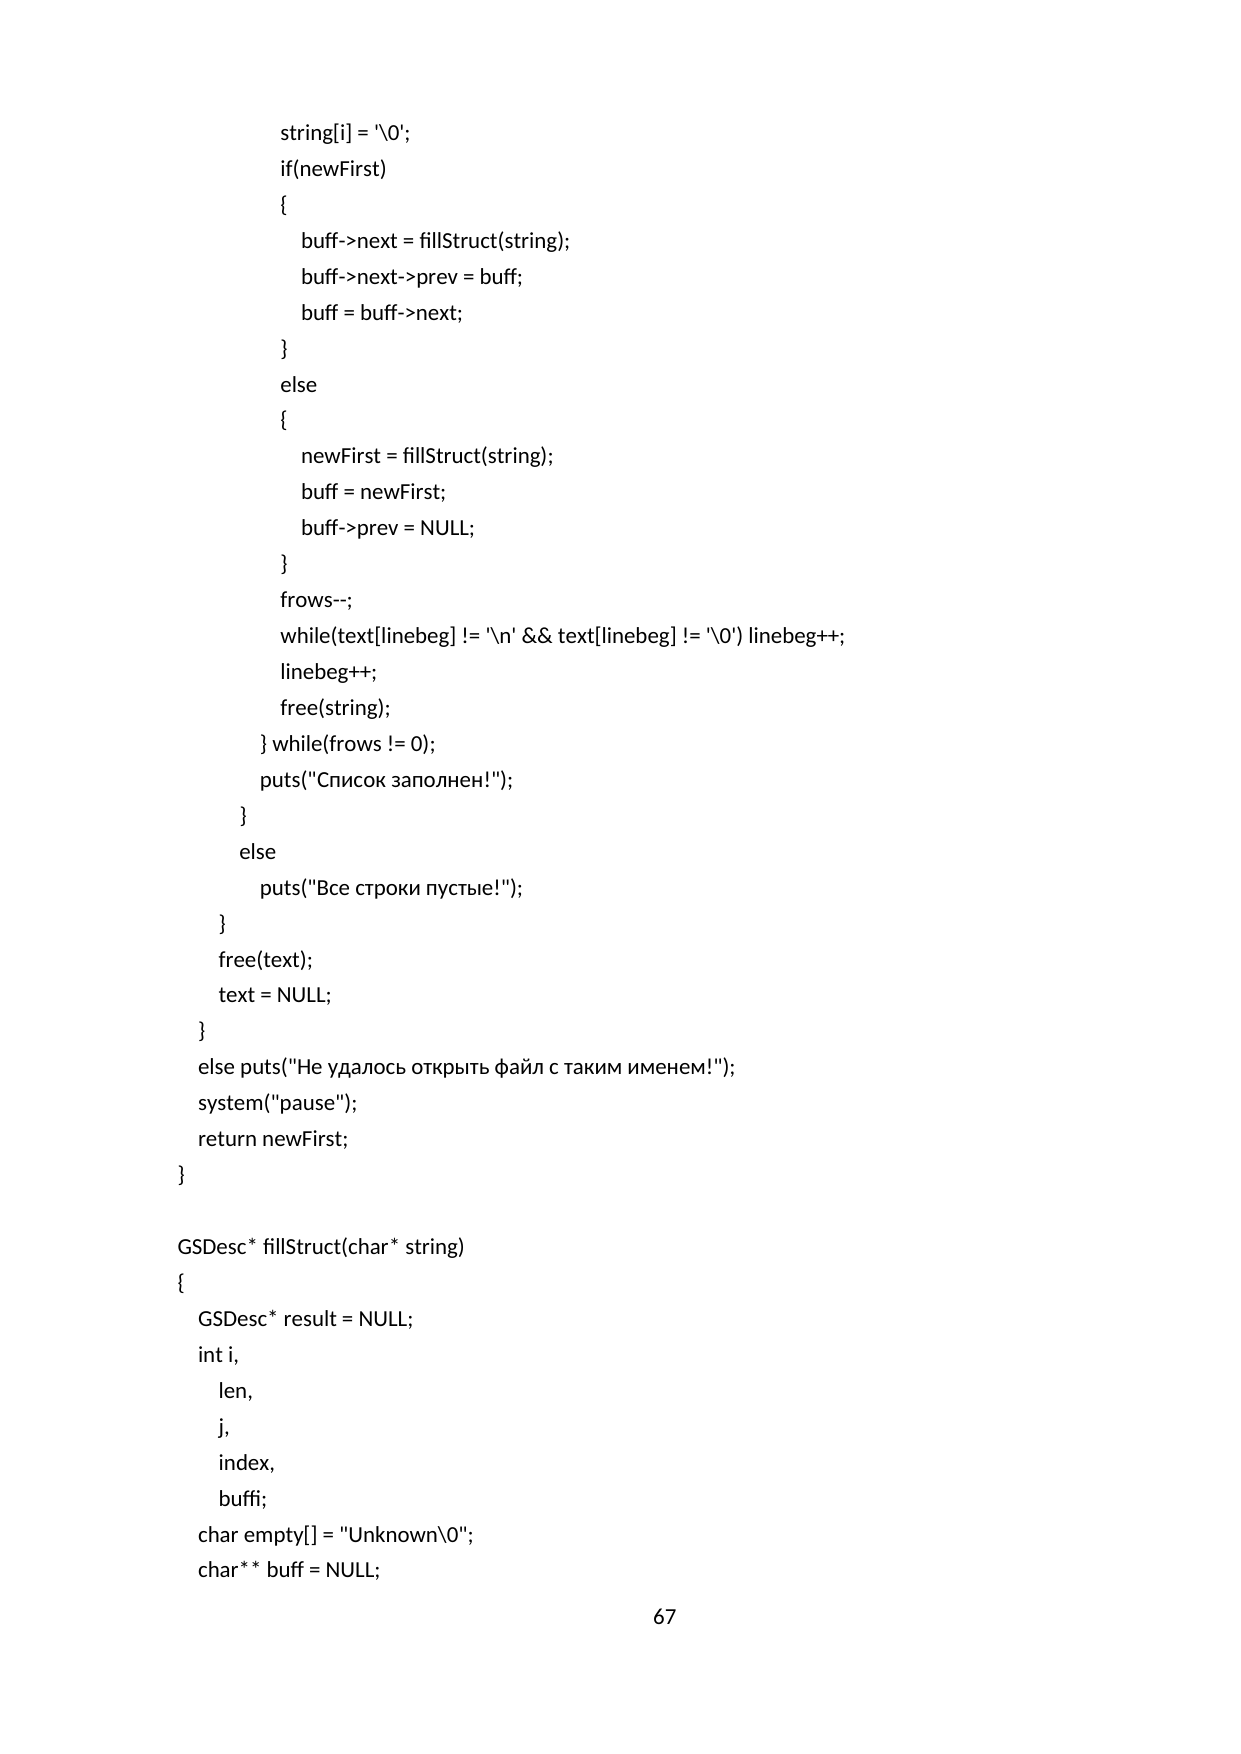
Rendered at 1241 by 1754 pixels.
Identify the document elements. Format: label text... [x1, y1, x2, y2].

text buff->next = fillStruct(string); [177, 226, 1152, 254]
text string[i] = '\0'; [177, 118, 1152, 146]
text if(newFirst) [177, 154, 1152, 182]
text else [177, 837, 1152, 865]
text linebeg++; [177, 657, 1152, 685]
text free(text); [177, 945, 1152, 973]
text free(string); [177, 693, 1152, 721]
text system("pause"); [177, 1088, 1152, 1116]
text buff->prev = NULL; [177, 513, 1152, 541]
text { [177, 190, 1152, 218]
text int i, [177, 1340, 1152, 1368]
text else puts("Не удалось открыть файл с таким именем!"); [177, 1052, 1152, 1081]
text len, [177, 1376, 1152, 1404]
text { [177, 1268, 1152, 1296]
text } [177, 909, 1152, 937]
text j, [177, 1412, 1152, 1440]
text return newFirst; [177, 1124, 1152, 1152]
text } [177, 801, 1152, 829]
text newFirst = fillStruct(string); [177, 442, 1152, 469]
text while(text[linebeg] != '\n' && text[linebeg] != '\0') linebeg++; [177, 621, 1152, 649]
text puts("Все строки пустые!"); [177, 873, 1152, 901]
text char** buff = NULL; [177, 1556, 1152, 1584]
text } [177, 334, 1152, 362]
text GSDesc* fillStruct(char* string) [177, 1232, 1152, 1260]
text GSDesc* result = NULL; [177, 1304, 1152, 1332]
text buff = newFirst; [177, 477, 1152, 506]
text frows--; [177, 585, 1152, 613]
text { [177, 406, 1152, 434]
text else [177, 370, 1152, 398]
text char empty[] = "Unknown\0"; [177, 1520, 1152, 1548]
text buff = buff->next; [177, 298, 1152, 326]
text } [177, 549, 1152, 577]
text puts("Список заполнен!"); [177, 765, 1152, 793]
text } while(frows != 0); [177, 729, 1152, 757]
text index, [177, 1448, 1152, 1476]
text buffi; [177, 1484, 1152, 1512]
text } [177, 1017, 1152, 1044]
text text = NULL; [177, 981, 1152, 1009]
text buff->next->prev = buff; [177, 262, 1152, 290]
text } [177, 1160, 1152, 1188]
